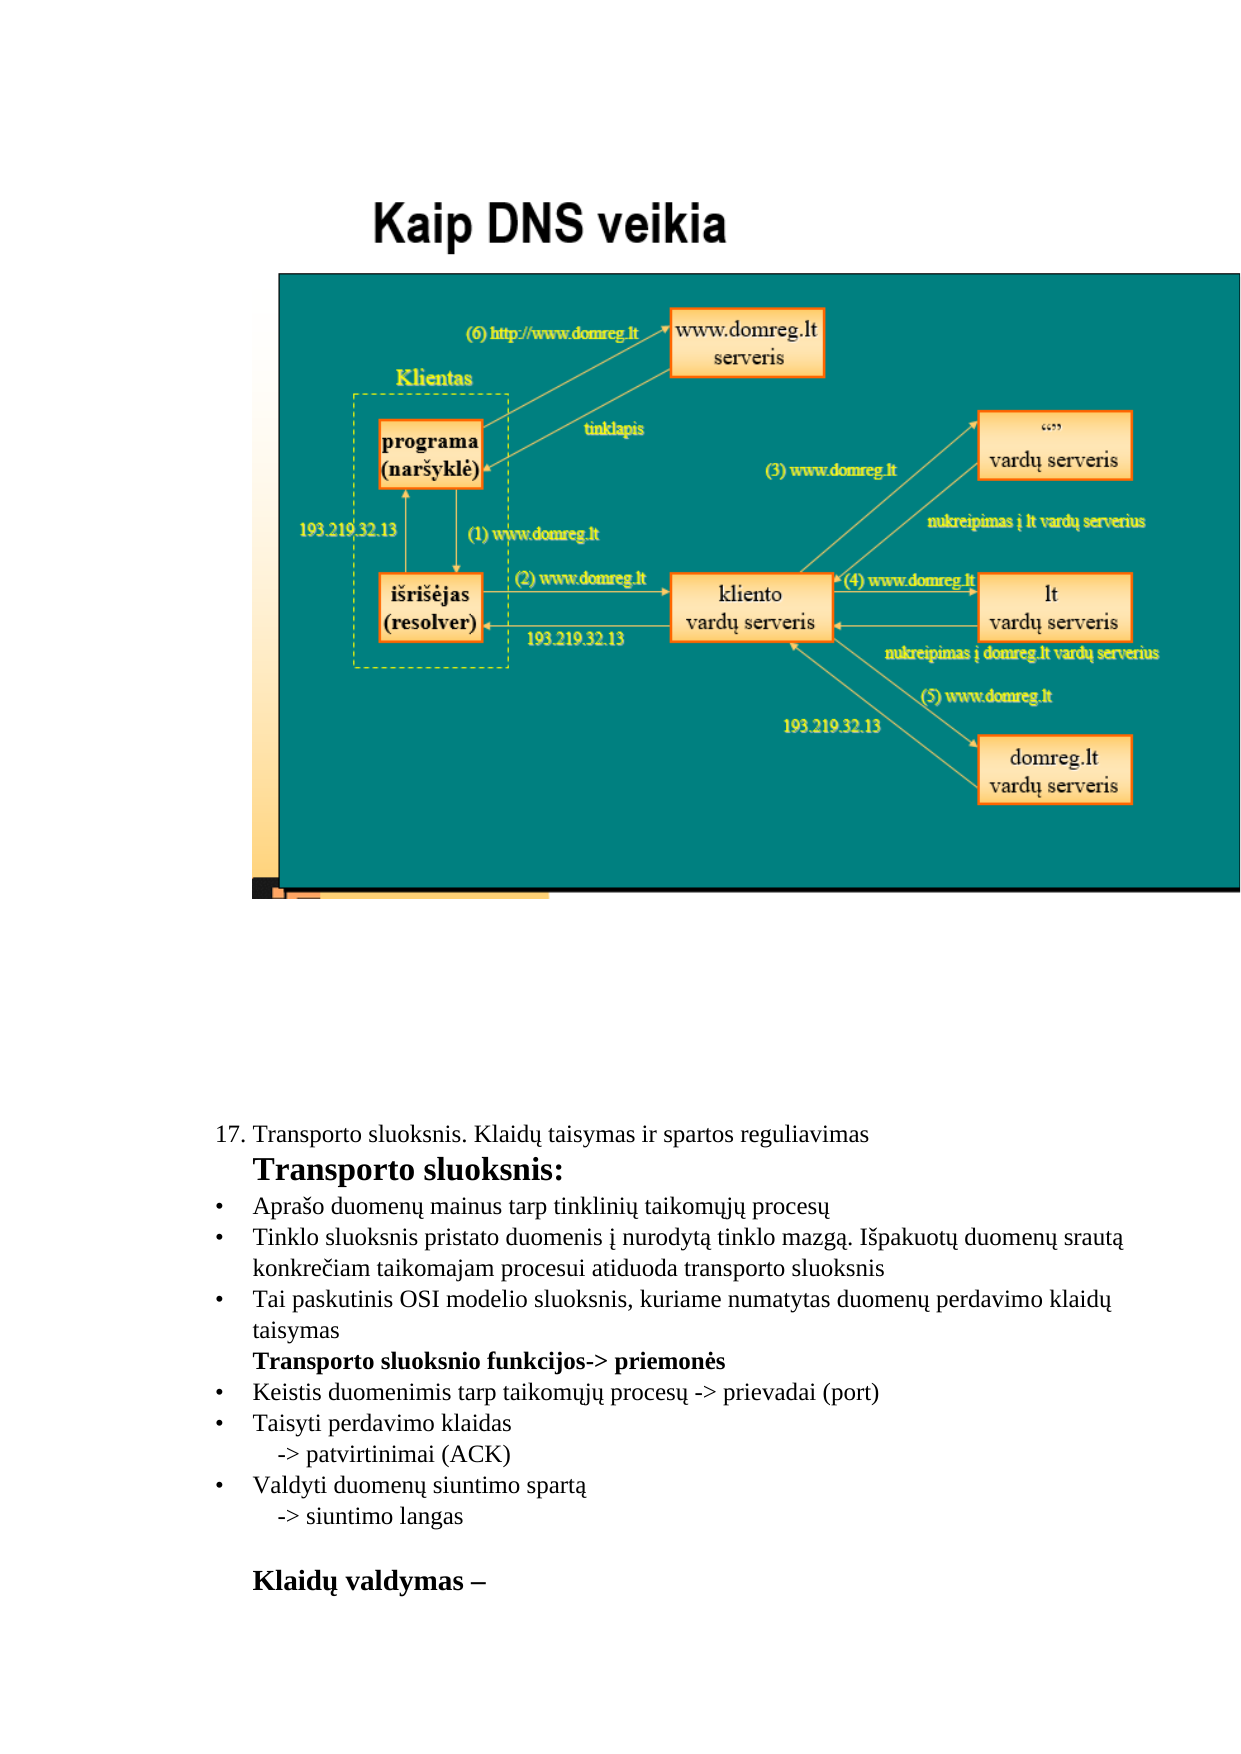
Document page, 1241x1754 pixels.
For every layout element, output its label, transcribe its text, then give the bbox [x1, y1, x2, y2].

list Tai paskutinis OSI modelio sluoksnis, kuriame numatytas duomenų perdavimo klaidų taisymas [215, 1284, 1181, 1344]
list Valdyti duomenų siuntimo spartą [215, 1470, 1181, 1499]
list Taisyti perdavimo klaidas [215, 1408, 1181, 1437]
list Klaidų valdymas – [252, 1563, 1181, 1597]
list Transporto sluoksnis. Klaidų taisymas ir spartos reguliavimas [215, 1119, 1181, 1147]
list Aprašo duomenų mainus tarp tinklinių taikomųjų procesų [215, 1191, 1181, 1220]
list Tinklo sluoksnis pristato duomenis į nurodytą tinklo mazgą. Išpakuotų duomenų srautą konkrečiam taikomajam procesui atiduoda transporto sluoksnis [215, 1222, 1181, 1282]
picture [252, 177, 1241, 899]
list -> siuntimo langas [252, 1501, 1181, 1530]
list Keistis duomenimis tarp taikomųjų procesų -> prievadai (port) [215, 1377, 1181, 1406]
list Transporto sluoksnio funkcijos-> priemonės [252, 1346, 1181, 1375]
list Transporto sluoksnis: [252, 1150, 1181, 1188]
list -> patvirtinimai (ACK) [252, 1439, 1181, 1468]
